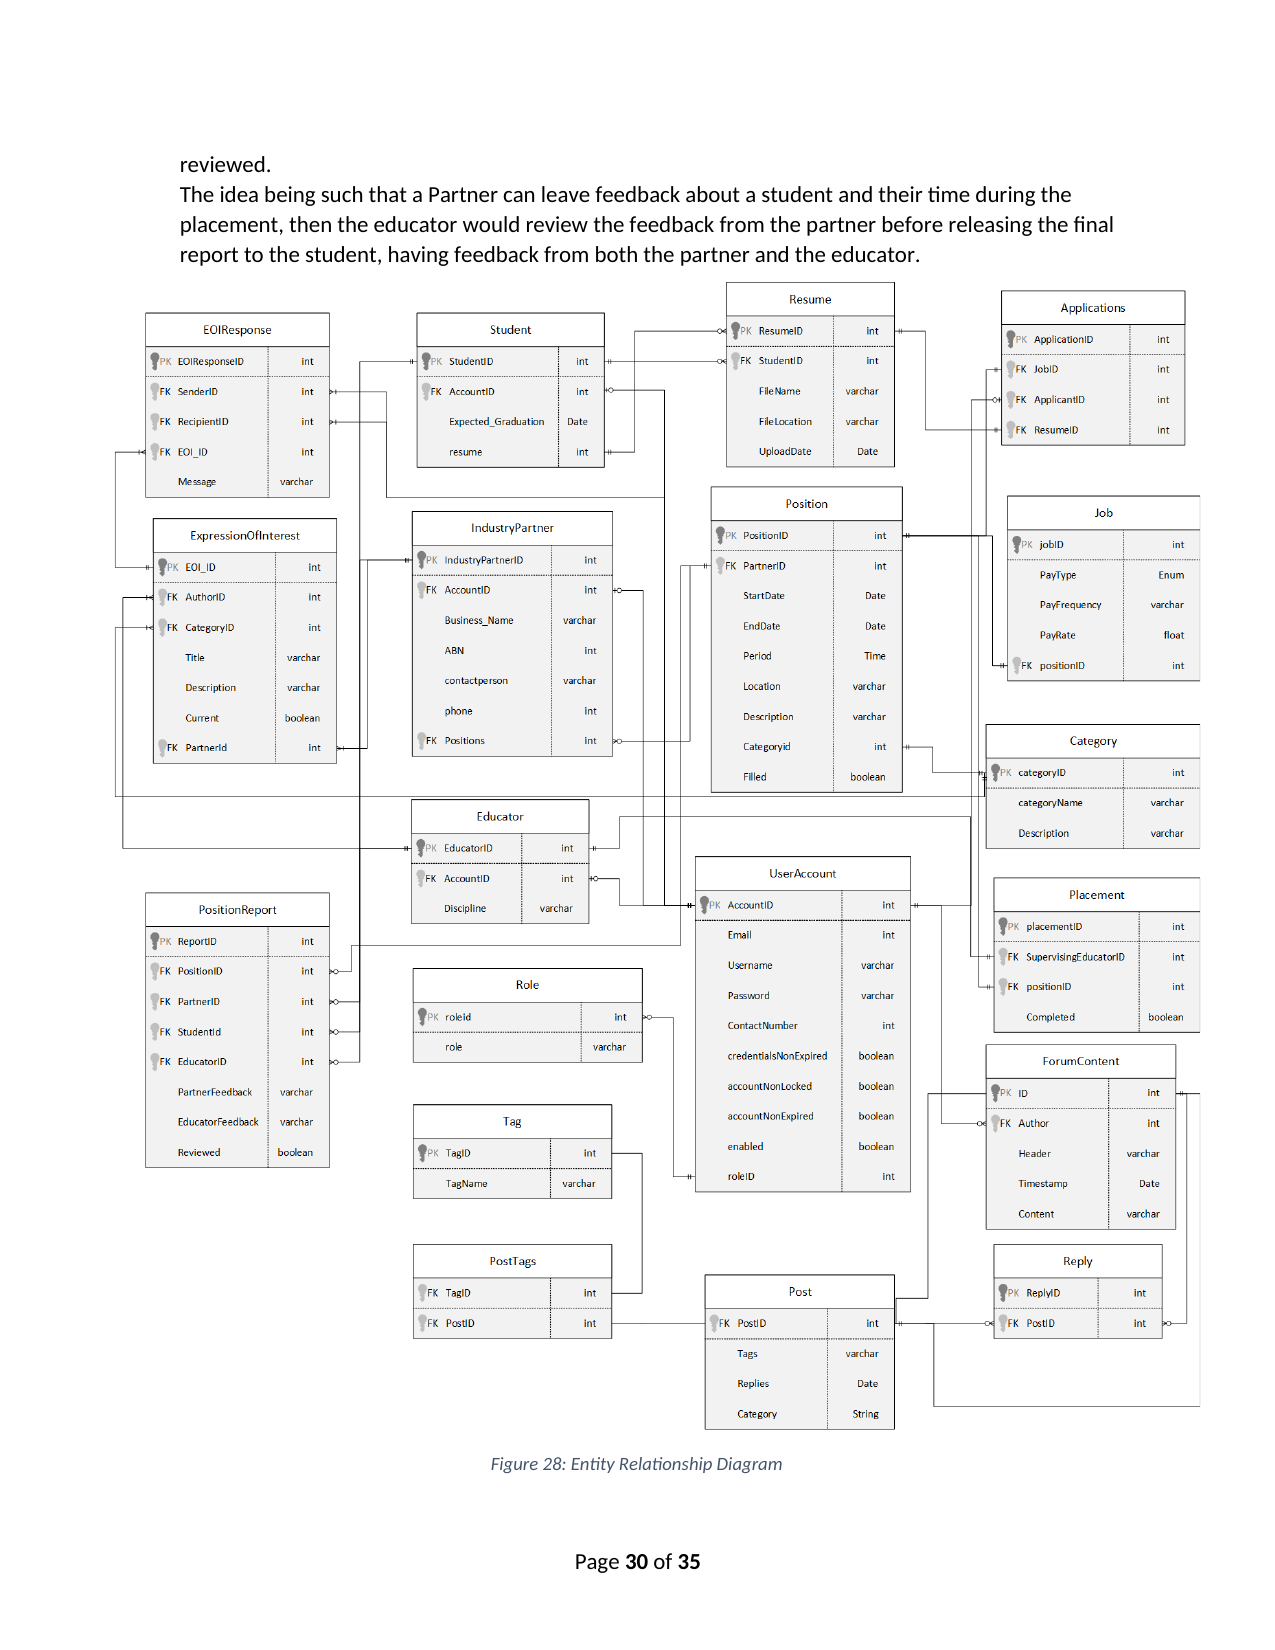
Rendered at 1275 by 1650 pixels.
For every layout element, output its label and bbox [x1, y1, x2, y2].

picture [114, 281, 1200, 1430]
text [179, 150, 1125, 269]
